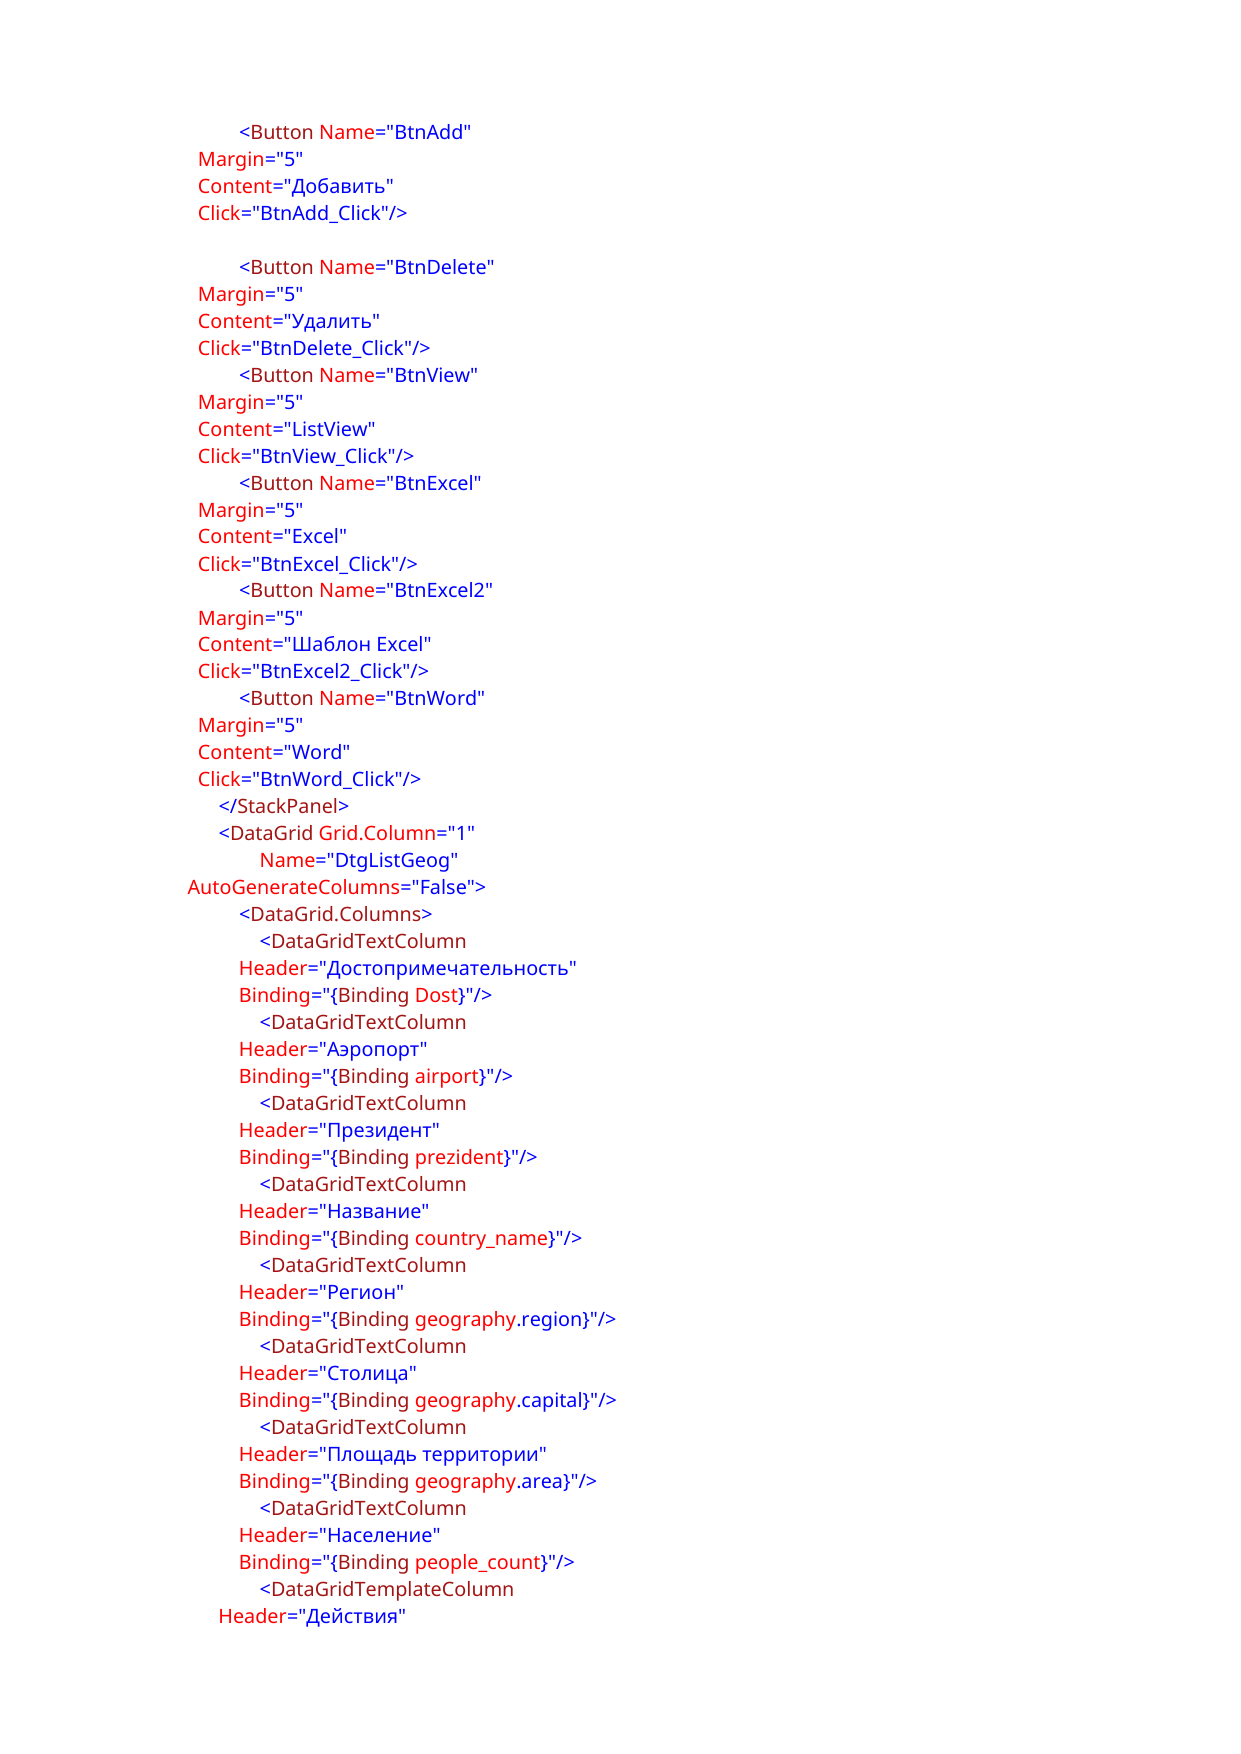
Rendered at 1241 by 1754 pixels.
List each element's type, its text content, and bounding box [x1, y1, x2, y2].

text Margin="5" [177, 145, 1152, 172]
text <Button Name="BtnExcel" [177, 469, 1152, 496]
text <Button Name="BtnView" [177, 361, 1152, 388]
text Header="Столица" [177, 1359, 1152, 1386]
text <DataGridTextColumn [177, 1413, 1152, 1440]
text </StackPanel> [177, 793, 1152, 819]
text Binding="{Binding country_name}"/> [177, 1224, 1152, 1251]
text Click="BtnDelete_Click"/> [177, 334, 1152, 361]
text Header="Население" [177, 1521, 1152, 1548]
text <DataGridTextColumn [177, 1332, 1152, 1359]
text Content="Удалить" [177, 307, 1152, 334]
text Binding="{Binding airport}"/> [177, 1062, 1152, 1089]
text <DataGrid.Columns> [177, 901, 1152, 927]
text <Button Name="BtnAdd" [177, 118, 1152, 145]
text <DataGridTextColumn [177, 1089, 1152, 1116]
text Header="Название" [177, 1197, 1152, 1224]
text Margin="5" [177, 280, 1152, 307]
text AutoGenerateColumns="False"> [177, 873, 1152, 901]
text <DataGridTextColumn [177, 1008, 1152, 1035]
text Content="Excel" [177, 523, 1152, 550]
text <Button Name="BtnExcel2" [177, 577, 1152, 604]
text <DataGridTextColumn [177, 1251, 1152, 1278]
text Content="Добавить" [177, 172, 1152, 199]
text <Button Name="BtnWord" [177, 685, 1152, 712]
text Click="BtnWord_Click"/> [177, 766, 1152, 793]
text <DataGrid Grid.Column="1" [177, 819, 1152, 847]
text Name="DtgListGeog" [177, 847, 1152, 873]
text Margin="5" [177, 712, 1152, 739]
text Click="BtnView_Click"/> [177, 442, 1152, 469]
text Content="Word" [177, 739, 1152, 766]
text Binding="{Binding geography.area}"/> [177, 1467, 1152, 1494]
text Margin="5" [177, 388, 1152, 415]
text Header="Достопримечательность" [177, 954, 1152, 981]
text <Button Name="BtnDelete" [177, 253, 1152, 280]
text Click="BtnAdd_Click"/> [177, 199, 1152, 226]
text Binding="{Binding people_count}"/> [177, 1548, 1152, 1575]
text Click="BtnExcel2_Click"/> [177, 658, 1152, 685]
text Binding="{Binding Dost}"/> [177, 981, 1152, 1008]
text Binding="{Binding prezident}"/> [177, 1143, 1152, 1170]
text Margin="5" [177, 496, 1152, 523]
text Binding="{Binding geography.capital}"/> [177, 1386, 1152, 1413]
text Header="Регион" [177, 1278, 1152, 1305]
text Header="Действия" [177, 1602, 1152, 1629]
text Header="Площадь территории" [177, 1440, 1152, 1467]
text Content="ListView" [177, 415, 1152, 442]
text Binding="{Binding geography.region}"/> [177, 1305, 1152, 1332]
text <DataGridTemplateColumn [177, 1575, 1152, 1602]
text Click="BtnExcel_Click"/> [177, 550, 1152, 577]
text Header="Президент" [177, 1116, 1152, 1143]
text <DataGridTextColumn [177, 1494, 1152, 1521]
text <DataGridTextColumn [177, 927, 1152, 954]
text Margin="5" [177, 604, 1152, 631]
text <DataGridTextColumn [177, 1170, 1152, 1197]
text Header="Аэропорт" [177, 1035, 1152, 1062]
text Content="Шаблон Excel" [177, 631, 1152, 658]
